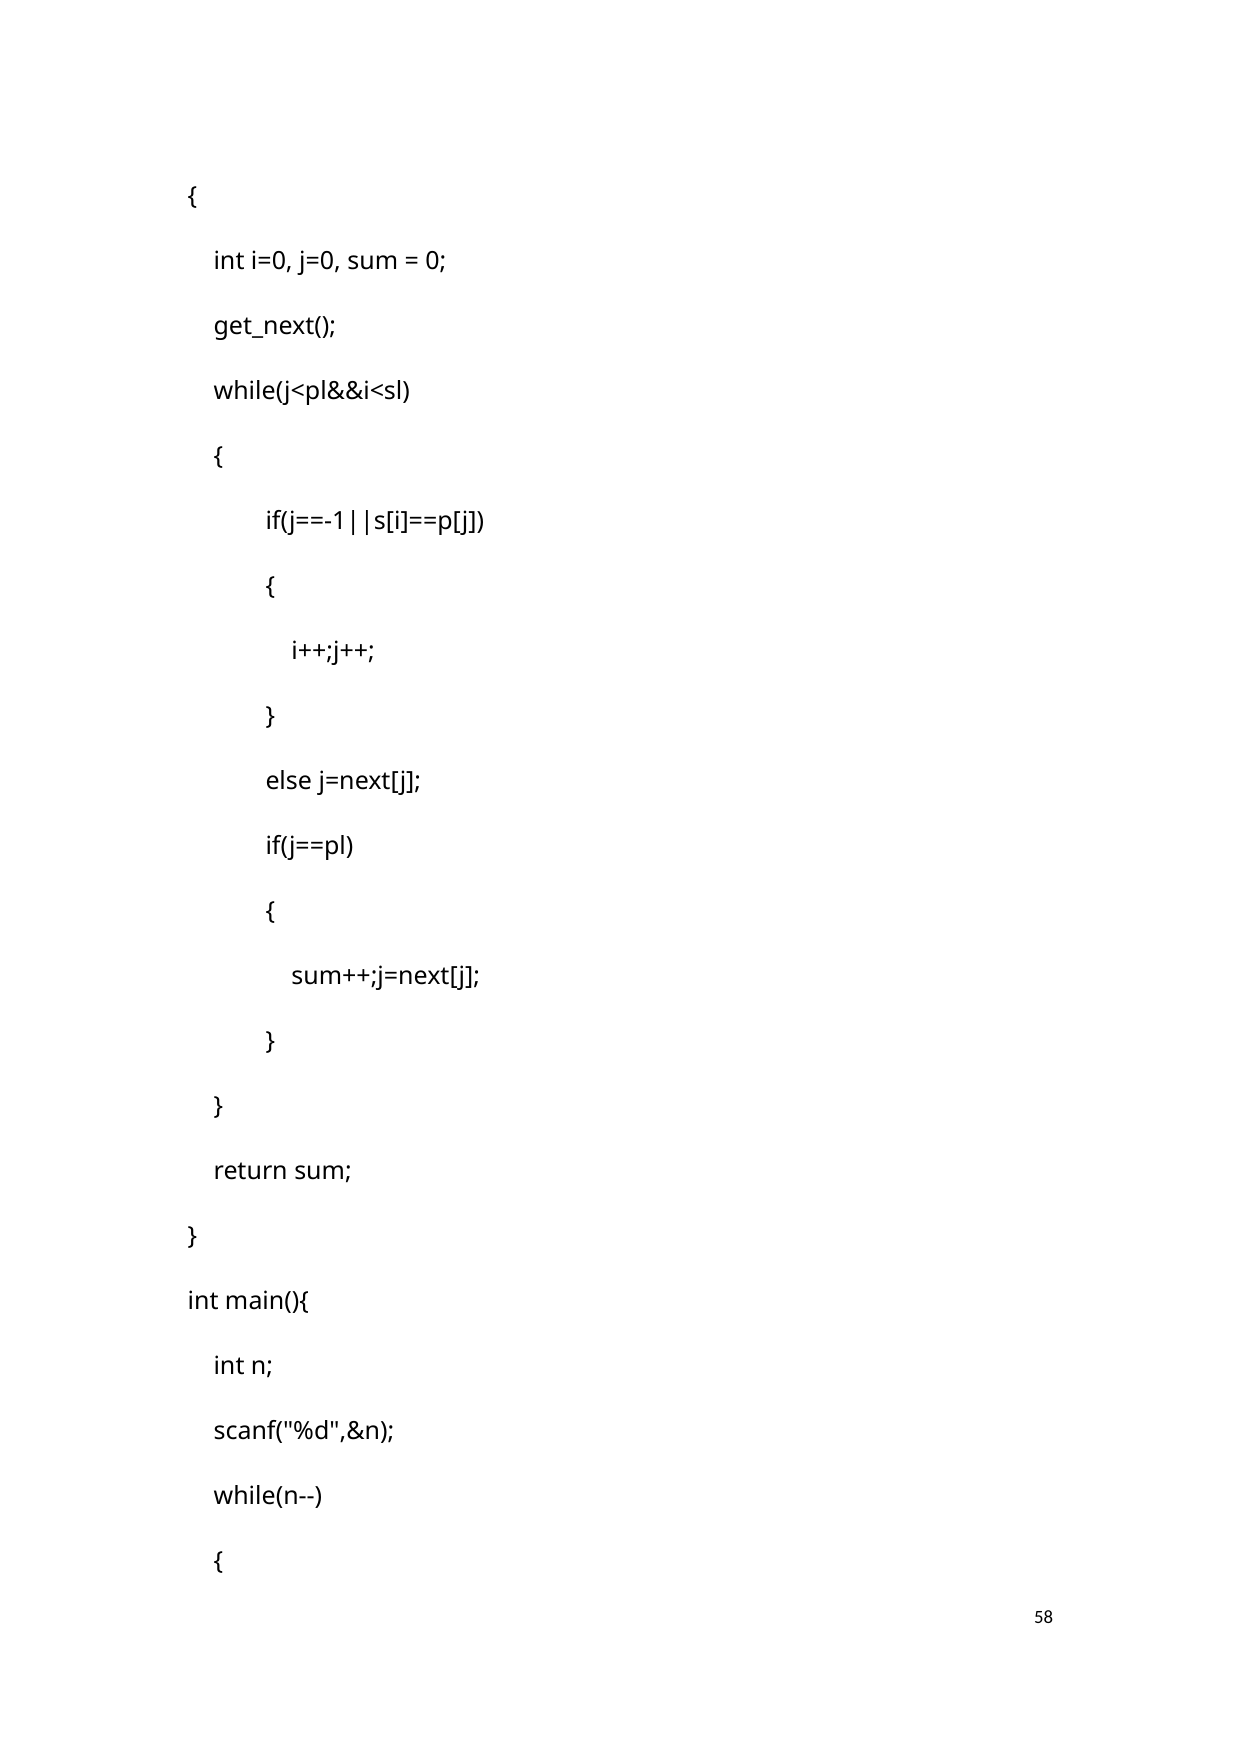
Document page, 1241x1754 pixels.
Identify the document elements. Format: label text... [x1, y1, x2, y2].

text { [187, 877, 1053, 942]
text return sum; [187, 1137, 1053, 1202]
text scanf("%d",&n); [187, 1397, 1053, 1462]
text if(j==pl) [187, 812, 1053, 877]
text int main(){ [187, 1267, 1053, 1332]
text } [187, 1072, 1053, 1137]
text else j=next[j]; [187, 747, 1053, 812]
text } [187, 1202, 1053, 1267]
text if(j==-1||s[i]==p[j]) [187, 487, 1053, 552]
text int n; [187, 1332, 1053, 1397]
text { [187, 422, 1053, 487]
text int i=0, j=0, sum = 0; [187, 227, 1053, 292]
text while(n--) [187, 1462, 1053, 1527]
text { [187, 552, 1053, 617]
text get_next(); [187, 292, 1053, 357]
text while(j<pl&&i<sl) [187, 357, 1053, 422]
text { [187, 162, 1053, 227]
text { [187, 1527, 1053, 1592]
text } [187, 1007, 1053, 1072]
text sum++;j=next[j]; [187, 942, 1053, 1007]
text i++;j++; [187, 617, 1053, 682]
text } [187, 682, 1053, 747]
